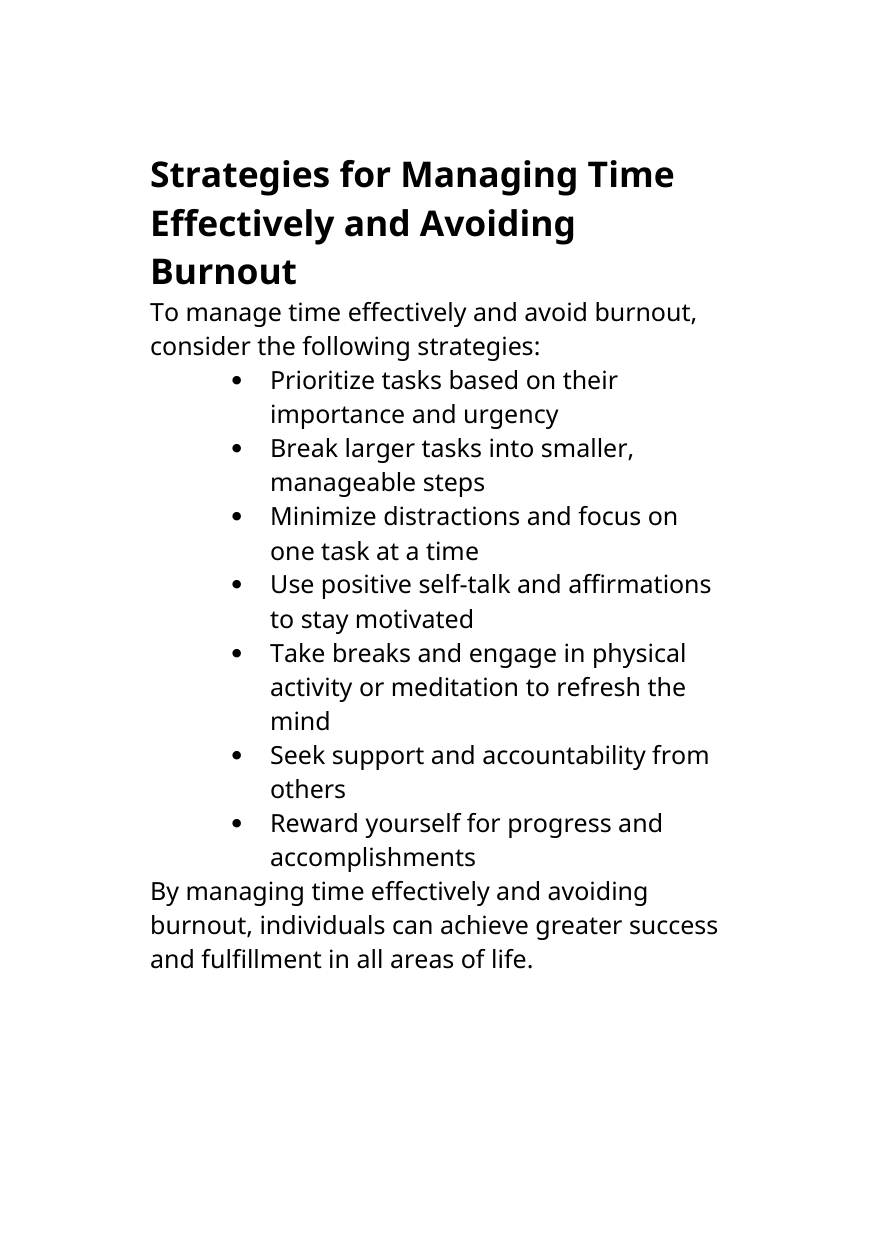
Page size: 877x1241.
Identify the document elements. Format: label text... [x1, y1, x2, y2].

list Break larger tasks into smaller, manageable steps [232, 431, 727, 499]
list Seek support and accountability from others [232, 737, 727, 806]
list Minimize distractions and focus on one task at a time [232, 499, 727, 567]
list Use positive self-talk and affirmations to stay motivated [232, 567, 727, 635]
list Prioritize tasks based on their importance and urgency [232, 363, 727, 431]
list Reward yourself for progress and accomplishments [232, 806, 727, 874]
list Take breaks and engage in physical activity or meditation to refresh the mind [232, 635, 727, 737]
text To manage time effectively and avoid burnout, consider the following strategies: [150, 295, 727, 363]
text By managing time effectively and avoiding burnout, individuals can achieve greater success and fulfillment in all areas of life. [150, 874, 727, 976]
subtitle Strategies for Managing Time Effectively and Avoiding Burnout [150, 150, 727, 295]
